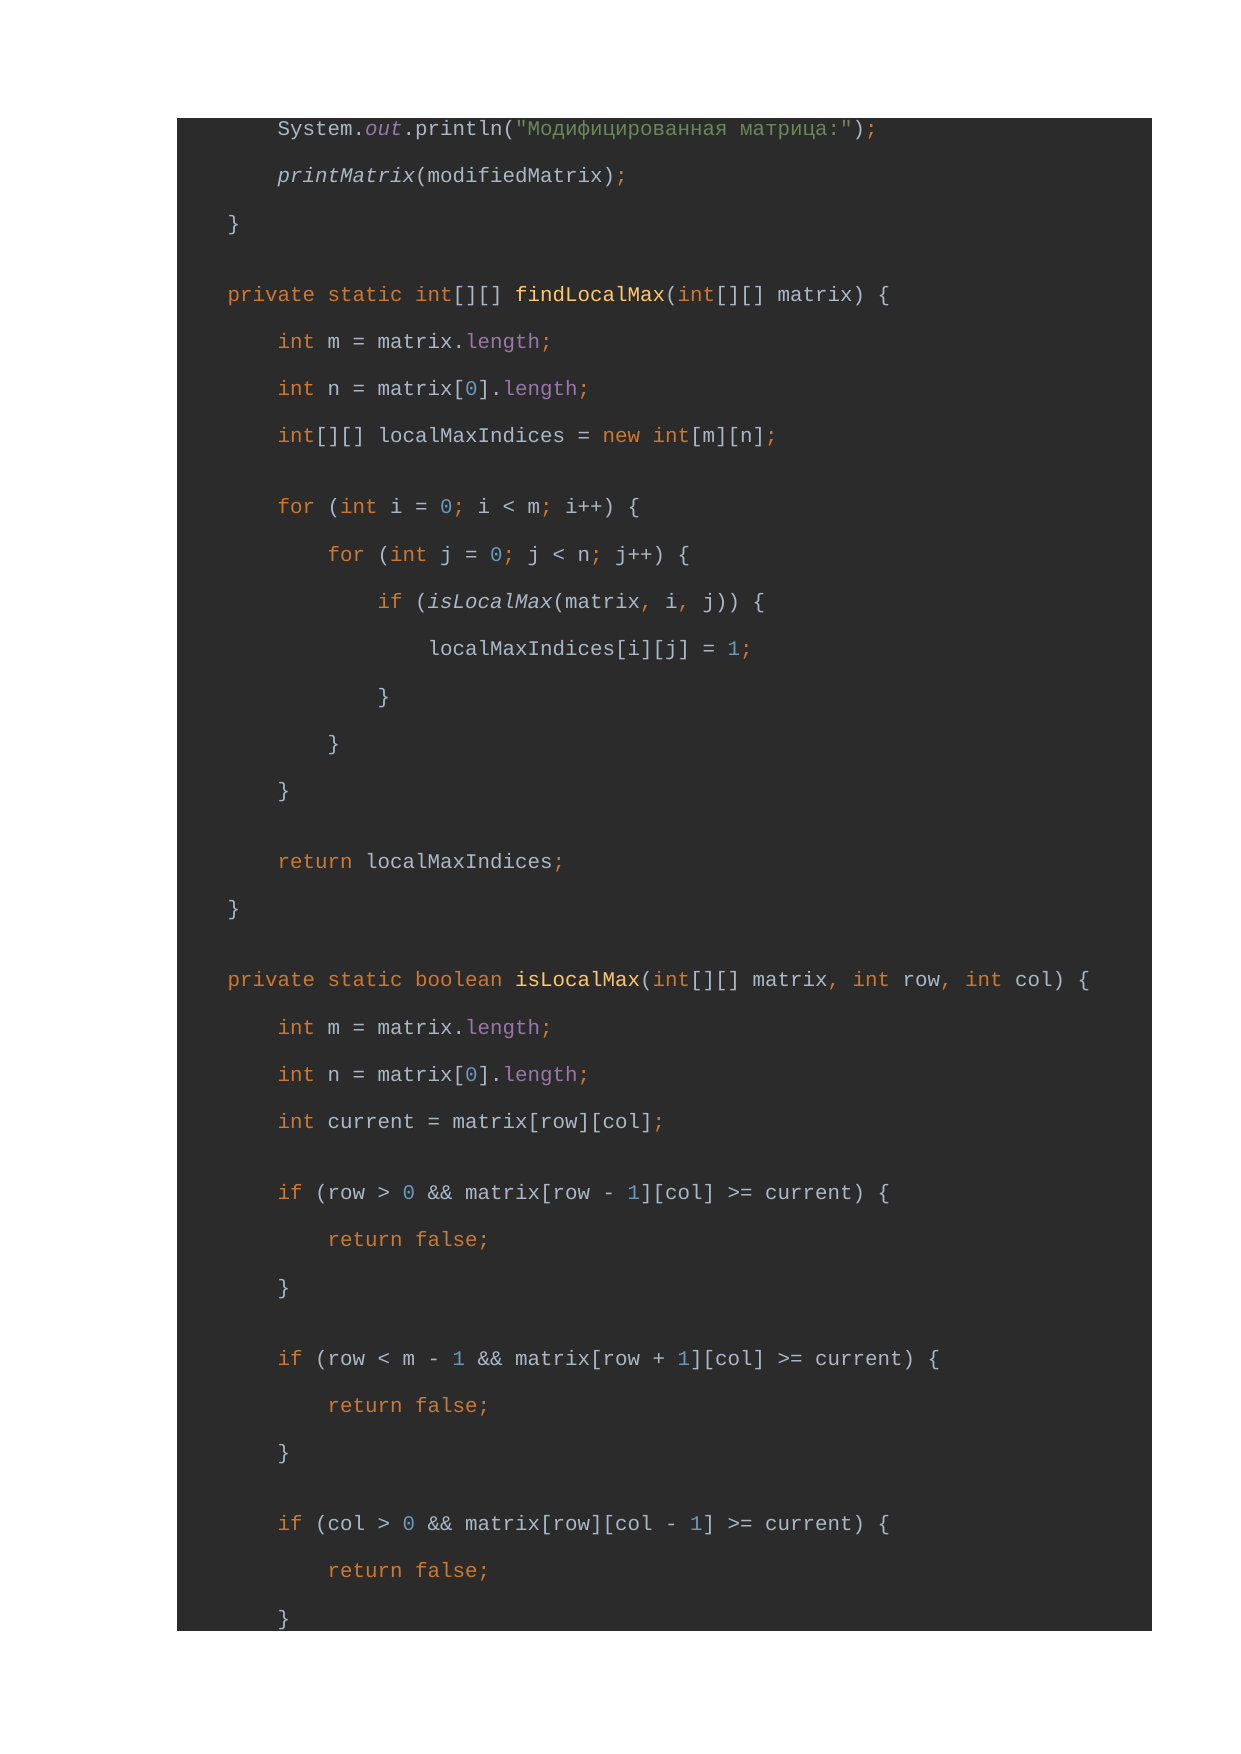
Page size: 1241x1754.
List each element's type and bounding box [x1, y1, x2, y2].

text [177, 118, 1152, 1631]
